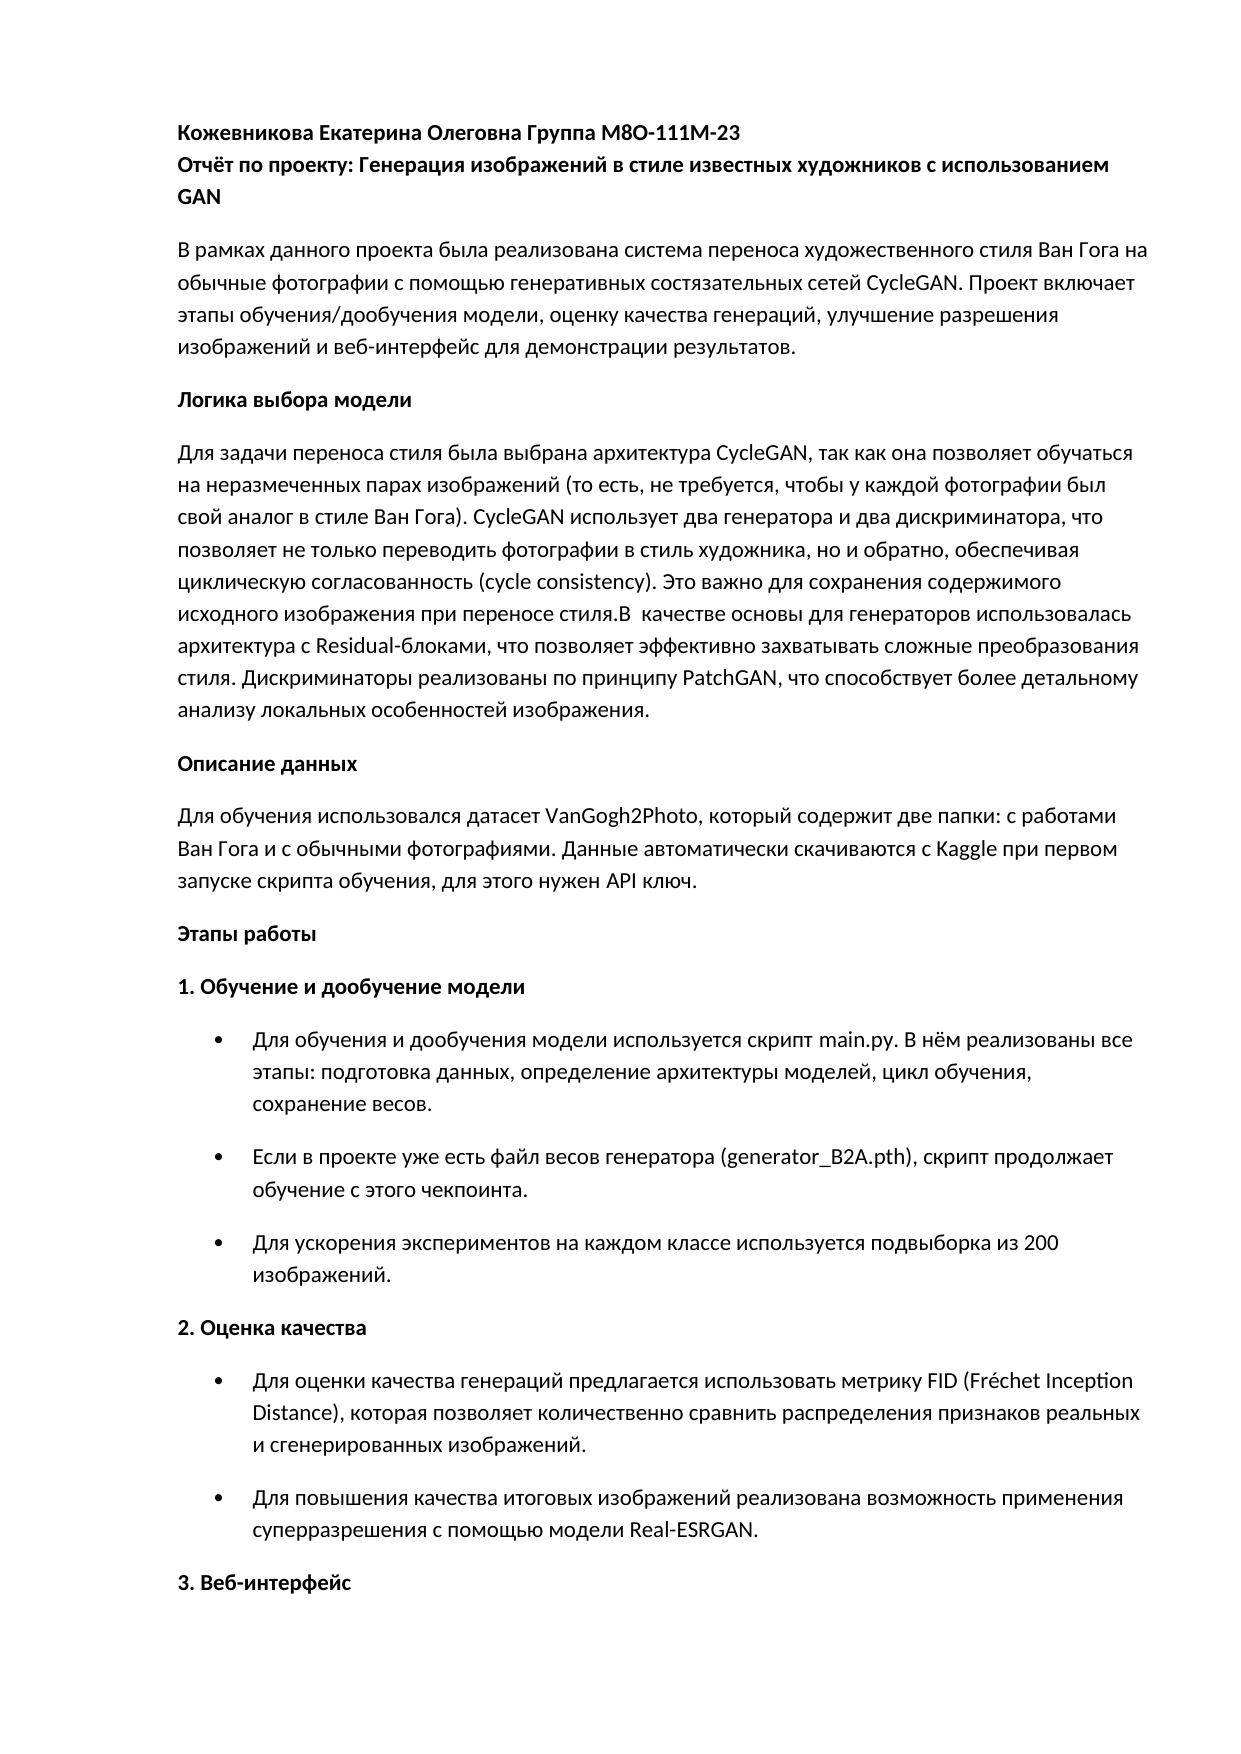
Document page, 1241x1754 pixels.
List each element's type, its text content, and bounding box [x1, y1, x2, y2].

text Этапы работы [177, 919, 1152, 947]
text Логика выбора модели [177, 385, 1152, 413]
text Описание данных [177, 749, 1152, 777]
list Для оценки качества генераций предлагается использовать метрику FID (Fréchet Inception Distance), которая позволяет количественно сравнить распределения признаков реальных и сгенерированных изображений. [215, 1366, 1152, 1458]
list Для обучения и дообучения модели используется скрипт main.py. В нём реализованы все этапы: подготовка данных, определение архитектуры моделей, цикл обучения, сохранение весов. [215, 1025, 1152, 1117]
text Кожевникова Екатерина Олеговна Группа М8О-111М-23 Отчёт по проекту: Генерация изображений в стиле известных художников с использованием GAN [177, 118, 1152, 211]
text 3. Веб-интерфейс [177, 1568, 1152, 1597]
text Для обучения использовался датасет VanGogh2Photo, который содержит две папки: с работами Ван Гога и с обычными фотографиями. Данные автоматически скачиваются с Kaggle при первом запуске скрипта обучения, для этого нужен API ключ. [177, 802, 1152, 894]
text Для задачи переноса стиля была выбрана архитектура CycleGAN, так как она позволяет обучаться на неразмеченных парах изображений (то есть, не требуется, чтобы у каждой фотографии был свой аналог в стиле Ван Гога). CycleGAN использует два генератора и два дискриминатора, что позволяет не только переводить фотографии в стиль художника, но и обратно, обеспечивая циклическую согласованность (cycle consistency). Это важно для сохранения содержимого исходного изображения при переносе стиля.В качестве основы для генераторов использовалась архитектура с Residual-блоками, что позволяет эффективно захватывать сложные преобразования стиля. Дискриминаторы реализованы по принципу PatchGAN, что способствует более детальному анализу локальных особенностей изображения. [177, 438, 1152, 724]
list Для ускорения экспериментов на каждом классе используется подвыборка из 200 изображений. [215, 1228, 1152, 1288]
text 1. Обучение и дообучение модели [177, 972, 1152, 1000]
list Для повышения качества итоговых изображений реализована возможность применения суперразрешения с помощью модели Real-ESRGAN. [215, 1483, 1152, 1543]
list Если в проекте уже есть файл весов генератора (generator_B2A.pth), скрипт продолжает обучение с этого чекпоинта. [215, 1142, 1152, 1203]
text 2. Оценка качества [177, 1313, 1152, 1341]
text В рамках данного проекта была реализована система переноса художественного стиля Ван Гога на обычные фотографии с помощью генеративных состязательных сетей CycleGAN. Проект включает этапы обучения/дообучения модели, оценку качества генераций, улучшение разрешения изображений и веб-интерфейс для демонстрации результатов. [177, 236, 1152, 360]
